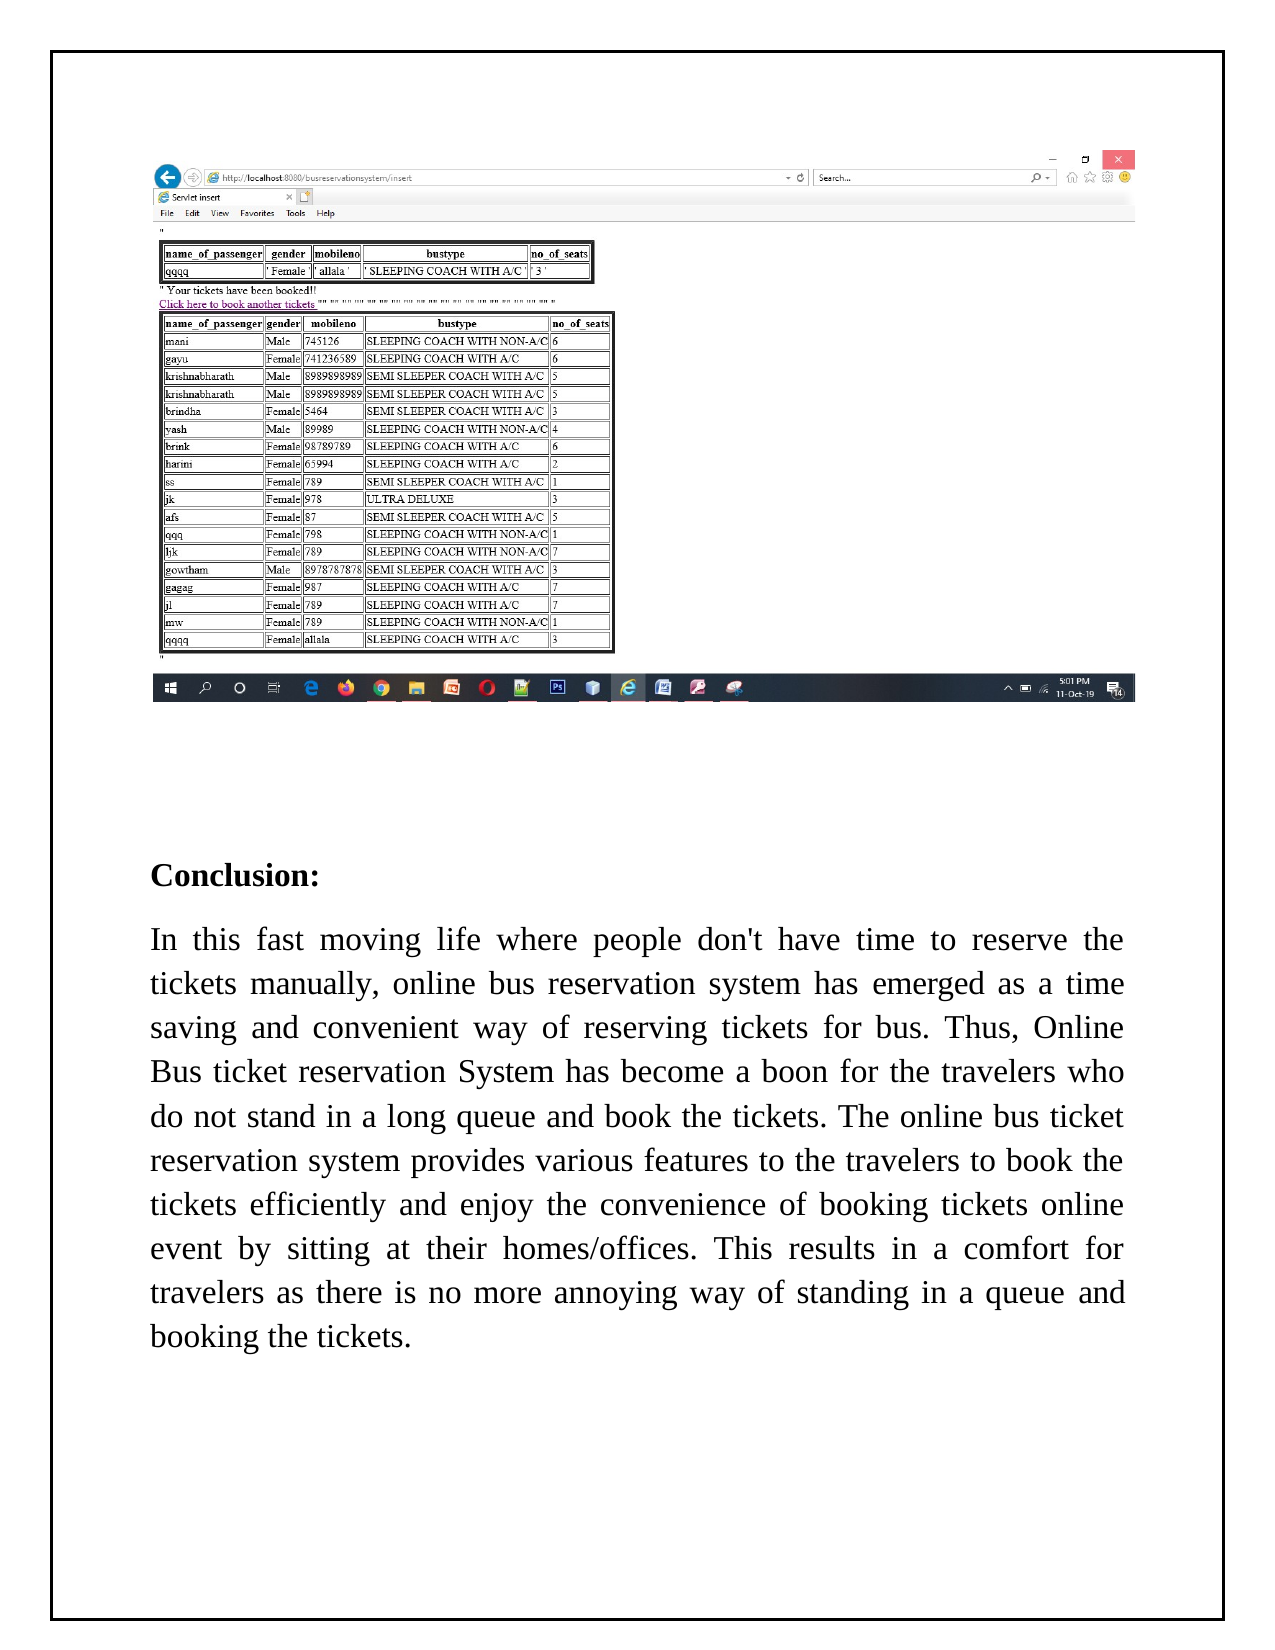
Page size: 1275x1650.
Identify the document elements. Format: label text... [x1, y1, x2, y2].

picture [153, 150, 1136, 702]
text Conclusion: [150, 855, 1139, 893]
text In this fast moving life where people don't have time to reserve the tickets manually, online bus reservation system has emerged as a time saving and convenient way of reserving tickets for bus. Thus, Online Bus ticket reservation System has become a boon for the travelers who do not stand in a long queue and book the tickets. The online bus ticket reservation system provides various features to the travelers to book the tickets efficiently and enjoy the convenience of booking tickets online event by sitting at their homes/offices. This results in a comfort for travelers as there is no more annoying way of standing in a queue and booking the tickets. [150, 919, 1125, 1354]
